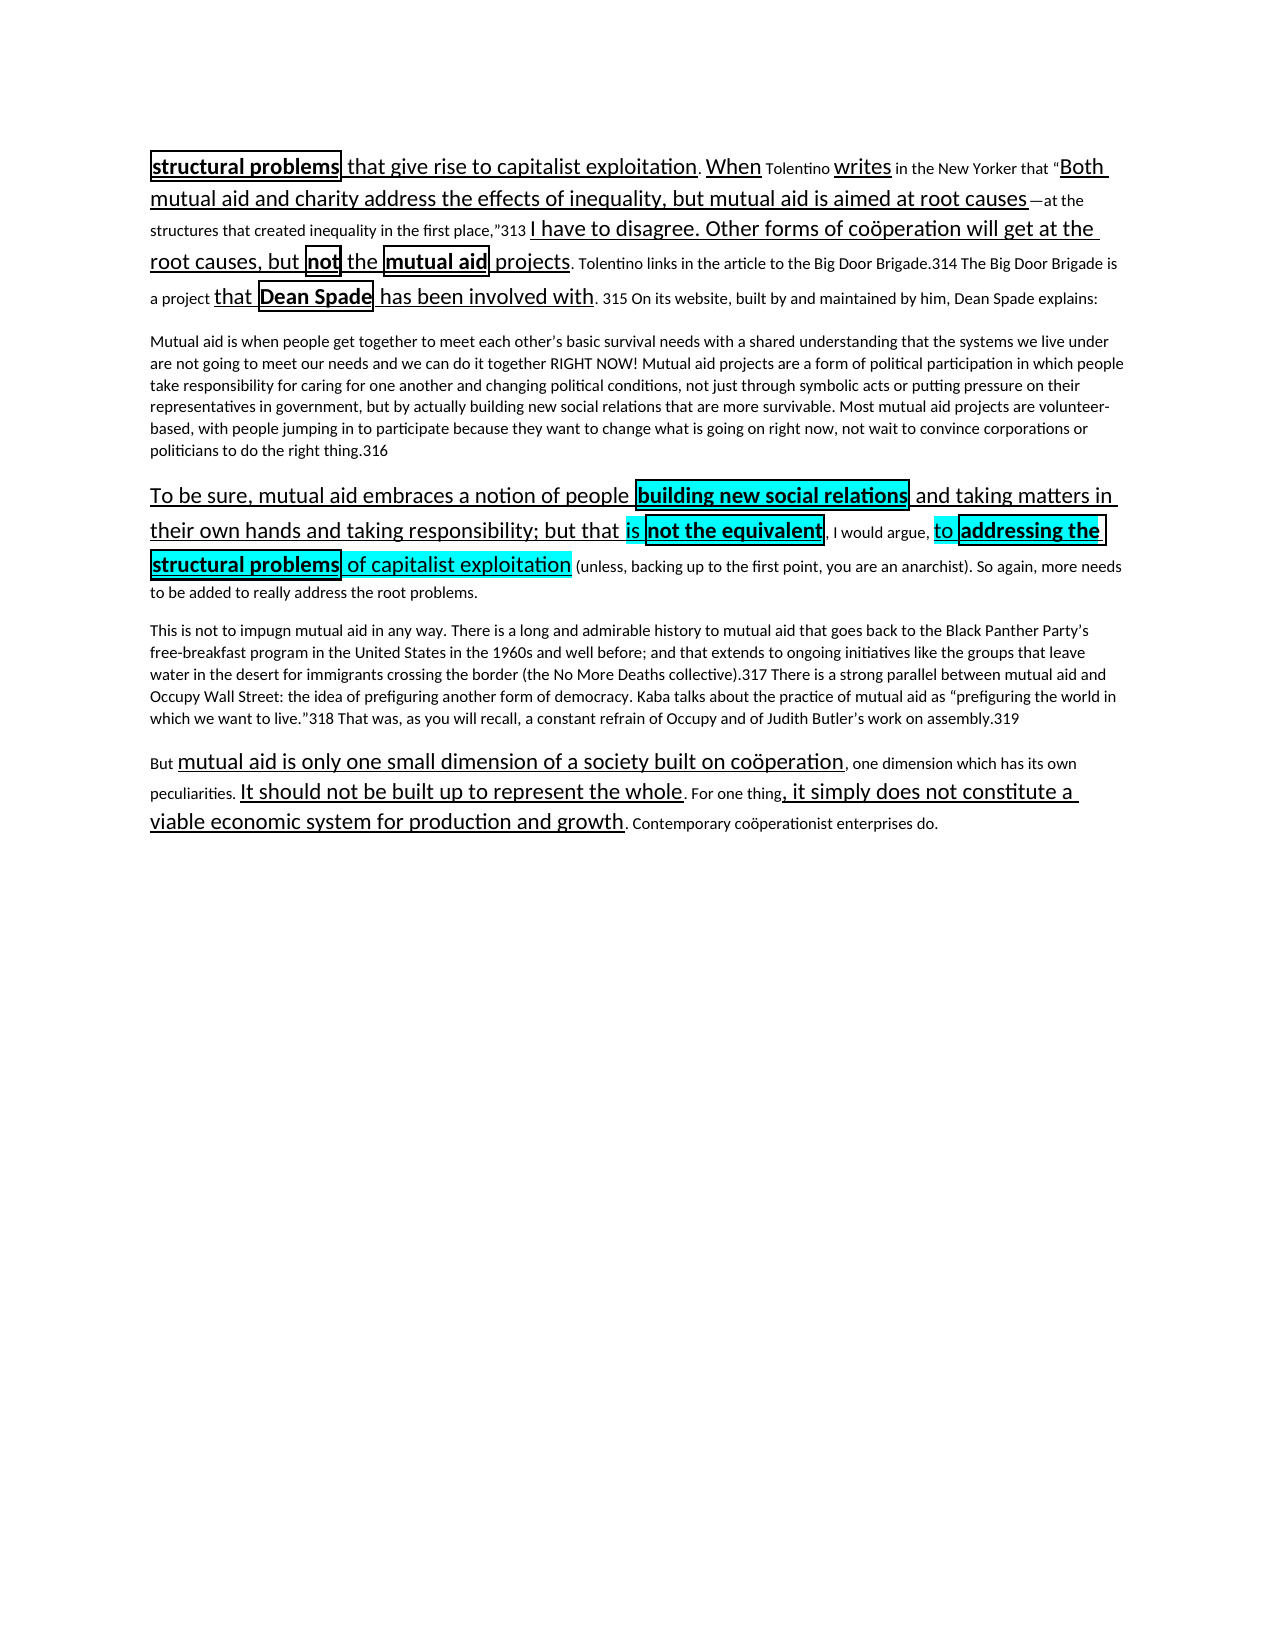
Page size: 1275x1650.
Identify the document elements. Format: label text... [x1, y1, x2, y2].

text Mutual aid is when people get together to meet each other’s basic survival needs with a shared understanding that the systems we live under are not going to meet our needs and we can do it together RIGHT NOW! Mutual aid projects are a form of political participation in which people take responsibility for caring for one another and changing political conditions, not just through symbolic acts or putting pressure on their representatives in government, but by actually building new social relations that are more survivable. Most mutual aid projects are volunteer-based, with people jumping in to participate because they want to change what is going on right now, not wait to convince corporations or politicians to do the right thing.316 [150, 331, 1125, 461]
text But mutual aid is only one small dimension of a society built on coöperation, one dimension which has its own peculiarities. It should not be built up to represent the whole. For one thing, it simply does not constitute a viable economic system for production and growth. Contemporary coöperationist enterprises do. [150, 747, 1125, 835]
text To be sure, mutual aid embraces a notion of people building new social relations and taking matters in their own hands and taking responsibility; but that is not the equivalent, I would argue, to addressing the structural problems of capitalist exploitation (unless, backing up to the first point, you are an anarchist). So again, more needs to be added to really address the root problems. [150, 479, 1125, 602]
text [150, 150, 1125, 312]
text This is not to impugn mutual aid in any way. There is a long and admirable history to mutual aid that goes back to the Black Panther Party’s free-breakfast program in the United States in the 1960s and well before; and that extends to ongoing initiatives like the groups that leave water in the desert for immigrants crossing the border (the No More Deaths collective).317 There is a strong parallel between mutual aid and Occupy Wall Street: the idea of prefiguring another form of democracy. Kaba talks about the practice of mutual aid as “prefiguring the world in which we want to live.”318 That was, as you will recall, a constant refrain of Occupy and of Judith Butler’s work on assembly.319 [150, 621, 1125, 728]
